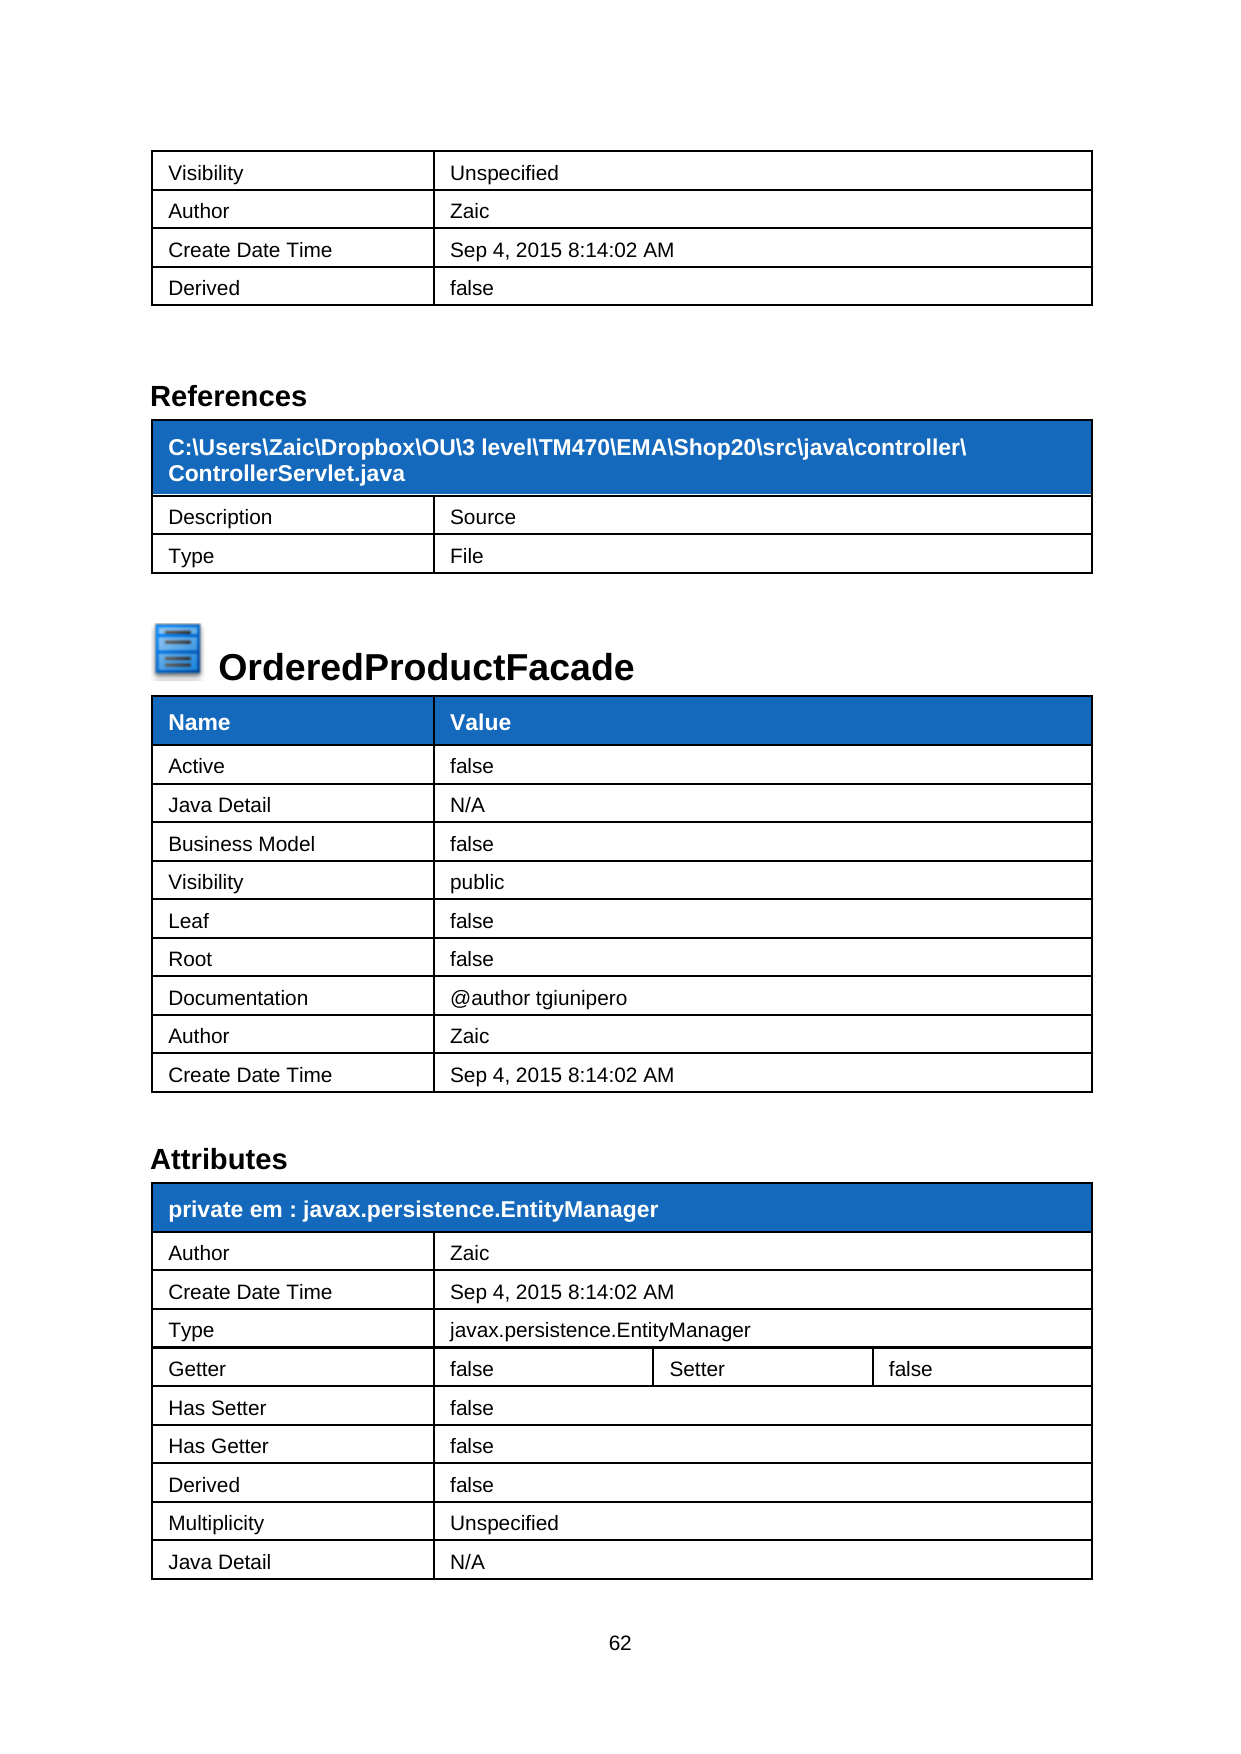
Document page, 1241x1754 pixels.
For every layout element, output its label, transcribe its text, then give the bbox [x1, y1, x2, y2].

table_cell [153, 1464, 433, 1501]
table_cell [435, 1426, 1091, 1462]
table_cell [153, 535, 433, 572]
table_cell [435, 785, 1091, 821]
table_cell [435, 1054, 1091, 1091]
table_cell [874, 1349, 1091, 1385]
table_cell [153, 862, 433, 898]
subtitle Attributes [150, 1142, 1090, 1175]
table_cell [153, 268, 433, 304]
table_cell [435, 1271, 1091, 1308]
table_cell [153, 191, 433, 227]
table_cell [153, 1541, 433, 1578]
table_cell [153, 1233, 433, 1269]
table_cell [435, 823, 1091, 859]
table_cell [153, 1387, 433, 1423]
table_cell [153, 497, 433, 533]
subtitle References [150, 379, 1090, 413]
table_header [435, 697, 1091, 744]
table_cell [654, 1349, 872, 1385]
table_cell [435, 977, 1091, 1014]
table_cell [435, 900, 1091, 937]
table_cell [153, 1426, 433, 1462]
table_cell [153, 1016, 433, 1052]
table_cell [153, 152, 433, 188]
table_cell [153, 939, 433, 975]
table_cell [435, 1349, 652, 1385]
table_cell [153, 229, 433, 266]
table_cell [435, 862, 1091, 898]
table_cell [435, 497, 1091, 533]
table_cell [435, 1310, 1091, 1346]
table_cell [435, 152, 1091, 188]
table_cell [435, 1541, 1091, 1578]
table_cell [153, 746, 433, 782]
picture [150, 622, 208, 681]
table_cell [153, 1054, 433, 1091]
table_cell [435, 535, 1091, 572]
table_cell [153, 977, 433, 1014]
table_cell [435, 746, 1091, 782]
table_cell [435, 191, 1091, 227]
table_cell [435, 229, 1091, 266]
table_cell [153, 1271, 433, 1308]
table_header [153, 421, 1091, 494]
subtitle OrderedProductFacade [150, 623, 1090, 688]
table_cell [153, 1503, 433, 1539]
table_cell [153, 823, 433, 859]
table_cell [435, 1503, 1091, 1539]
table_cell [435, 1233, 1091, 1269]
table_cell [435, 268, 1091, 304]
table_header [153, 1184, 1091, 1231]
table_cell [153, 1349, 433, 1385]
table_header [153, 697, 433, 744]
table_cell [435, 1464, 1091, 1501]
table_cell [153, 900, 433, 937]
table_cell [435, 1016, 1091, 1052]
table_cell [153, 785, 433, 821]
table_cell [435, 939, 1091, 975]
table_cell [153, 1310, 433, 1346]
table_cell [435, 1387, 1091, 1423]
